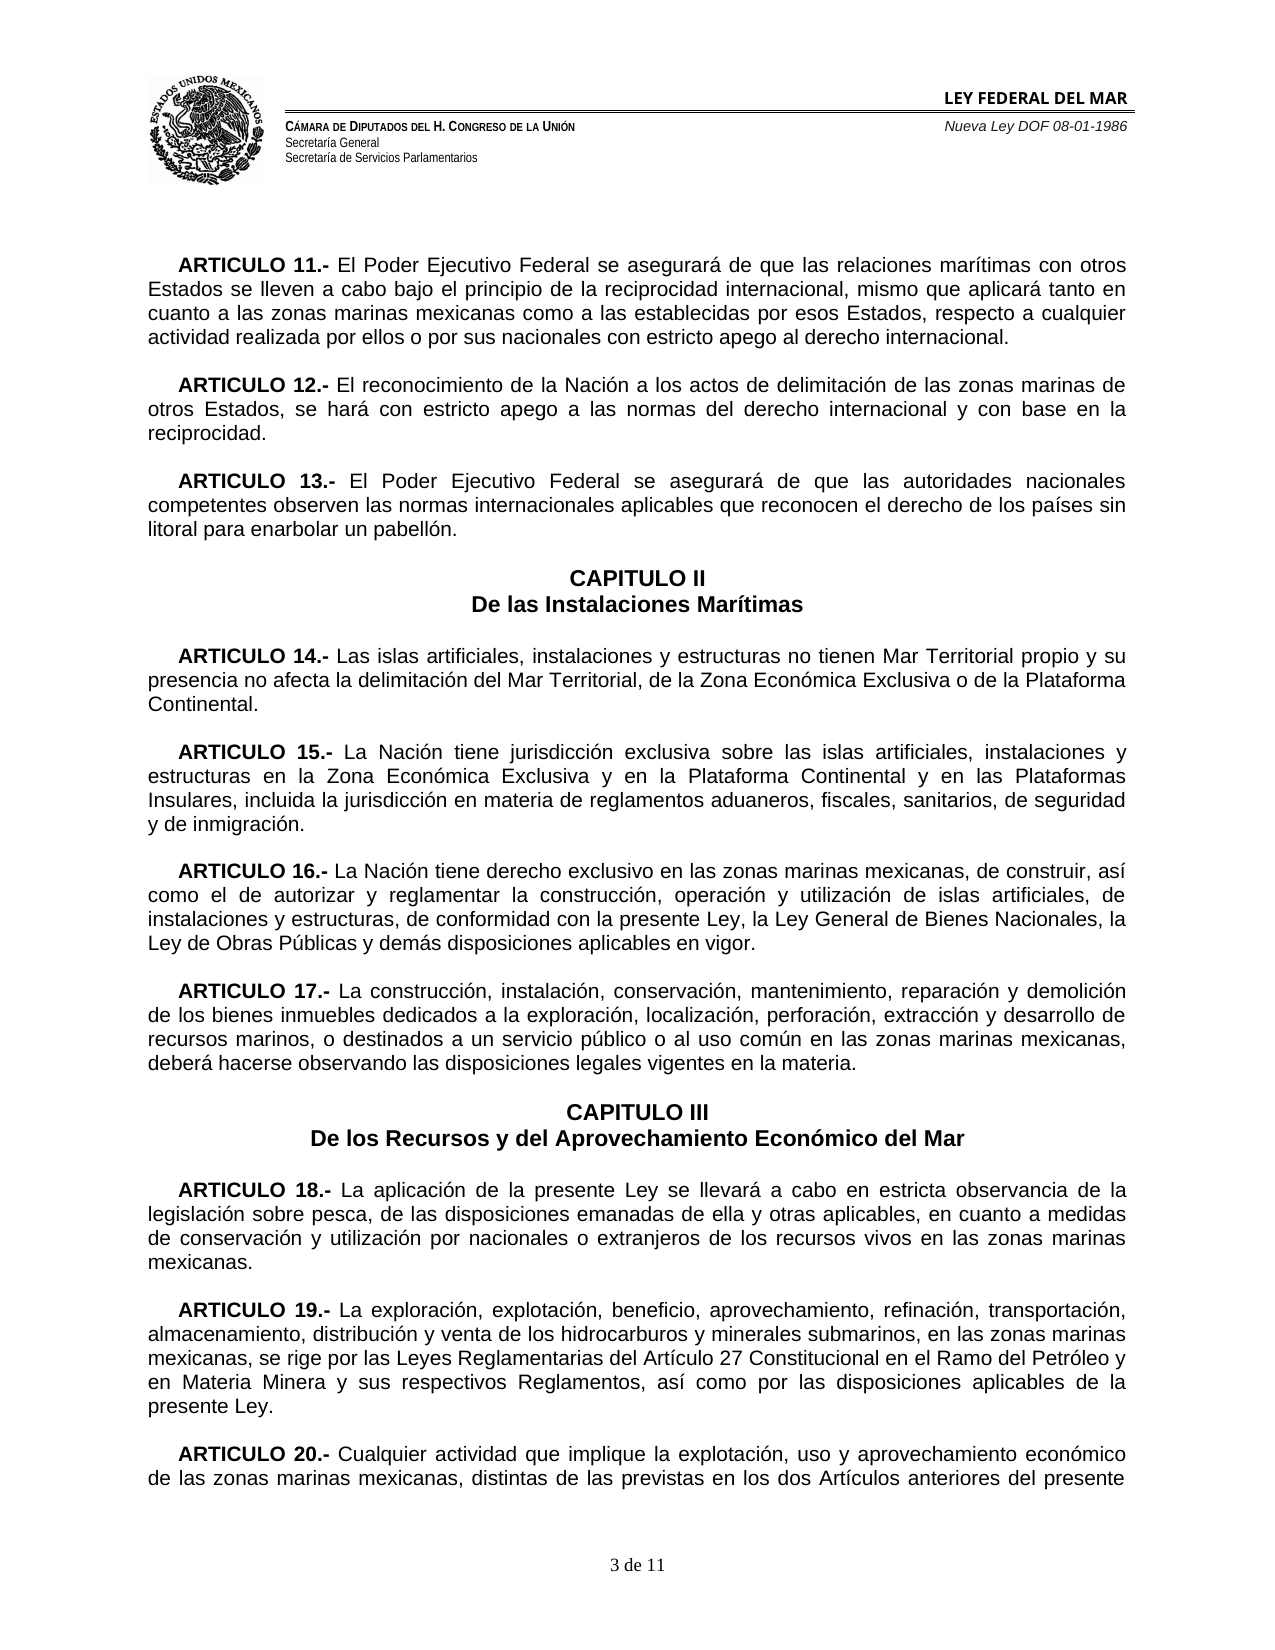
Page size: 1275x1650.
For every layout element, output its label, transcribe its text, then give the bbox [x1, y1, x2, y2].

text ARTICULO 16.- La Nación tiene derecho exclusivo en las zonas marinas mexicanas, de construir, así como el de autorizar y reglamentar la construcción, operación y utilización de islas artificiales, de instalaciones y estructuras, de conformidad con la presente Ley, la Ley General de Bienes Nacionales, la Ley de Obras Públicas y demás disposiciones aplicables en vigor. [148, 859, 1127, 955]
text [148, 1441, 1127, 1489]
text De las Instalaciones Marítimas [148, 591, 1127, 617]
text CAPITULO III [148, 1099, 1127, 1125]
text ARTICULO 15.- La Nación tiene jurisdicción exclusiva sobre las islas artificiales, instalaciones y estructuras en la Zona Económica Exclusiva y en la Plataforma Continental y en las Plataformas Insulares, incluida la jurisdicción en materia de reglamentos aduaneros, fiscales, sanitarios, de seguridad y de inmigración. [148, 739, 1127, 835]
text ARTICULO 19.- La exploración, explotación, beneficio, aprovechamiento, refinación, transportación, almacenamiento, distribución y venta de los hidrocarburos y minerales submarinos, en las zonas marinas mexicanas, se rige por las Leyes Reglamentarias del Artículo 27 Constitucional en el Ramo del Petróleo y en Materia Minera y sus respectivos Reglamentos, así como por las disposiciones aplicables de la presente Ley. [148, 1298, 1127, 1417]
text ARTICULO 13.- El Poder Ejecutivo Federal se asegurará de que las autoridades nacionales competentes observen las normas internacionales aplicables que reconocen el derecho de los países sin litoral para enarbolar un pabellón. [148, 469, 1127, 541]
text ARTICULO 14.- Las islas artificiales, instalaciones y estructuras no tienen Mar Territorial propio y su presencia no afecta la delimitación del Mar Territorial, de la Zona Económica Exclusiva o de la Plataforma Continental. [148, 644, 1127, 716]
text De los Recursos y del Aprovechamiento Económico del Mar [148, 1125, 1127, 1152]
text ARTICULO 12.- El reconocimiento de la Nación a los actos de delimitación de las zonas marinas de otros Estados, se hará con estricto apego a las normas del derecho internacional y con base en la reciprocidad. [148, 373, 1127, 445]
text ARTICULO 18.- La aplicación de la presente Ley se llevará a cabo en estricta observancia de la legislación sobre pesca, de las disposiciones emanadas de ella y otras aplicables, en cuanto a medidas de conservación y utilización por nacionales o extranjeros de los recursos vivos en las zonas marinas mexicanas. [148, 1178, 1127, 1274]
text ARTICULO 11.- El Poder Ejecutivo Federal se asegurará de que las relaciones marítimas con otros Estados se lleven a cabo bajo el principio de la reciprocidad internacional, mismo que aplicará tanto en cuanto a las zonas marinas mexicanas como a las establecidas por esos Estados, respecto a cualquier actividad realizada por ellos o por sus nacionales con estricto apego al derecho internacional. [148, 253, 1127, 349]
text CAPITULO II [148, 564, 1127, 591]
text ARTICULO 17.- La construcción, instalación, conservación, mantenimiento, reparación y demolición de los bienes inmuebles dedicados a la exploración, localización, perforación, extracción y desarrollo de recursos marinos, o destinados a un servicio público o al uso común en las zonas marinas mexicanas, deberá hacerse observando las disposiciones legales vigentes en la materia. [148, 979, 1127, 1075]
